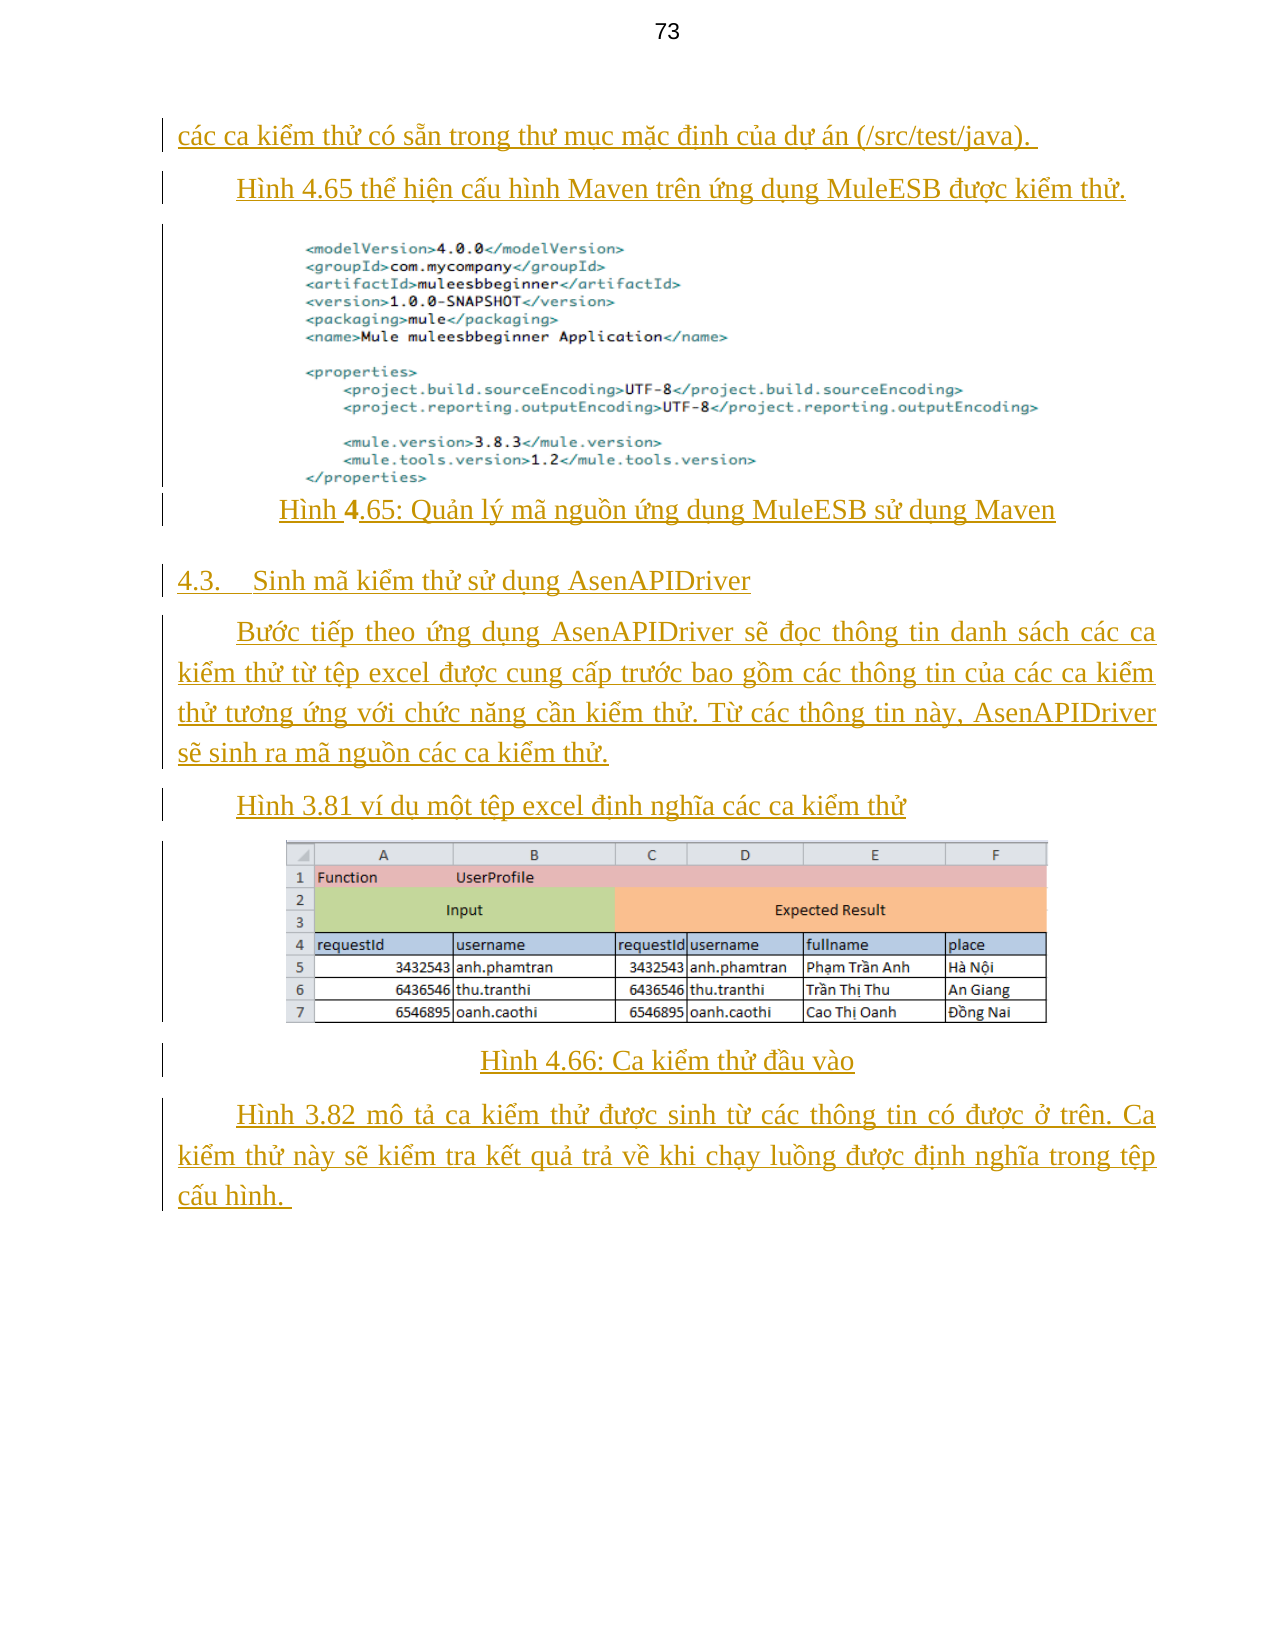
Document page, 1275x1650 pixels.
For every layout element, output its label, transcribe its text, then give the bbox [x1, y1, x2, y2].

text 4 [177, 492, 1157, 526]
picture [286, 840, 1049, 1023]
picture [265, 223, 1069, 488]
